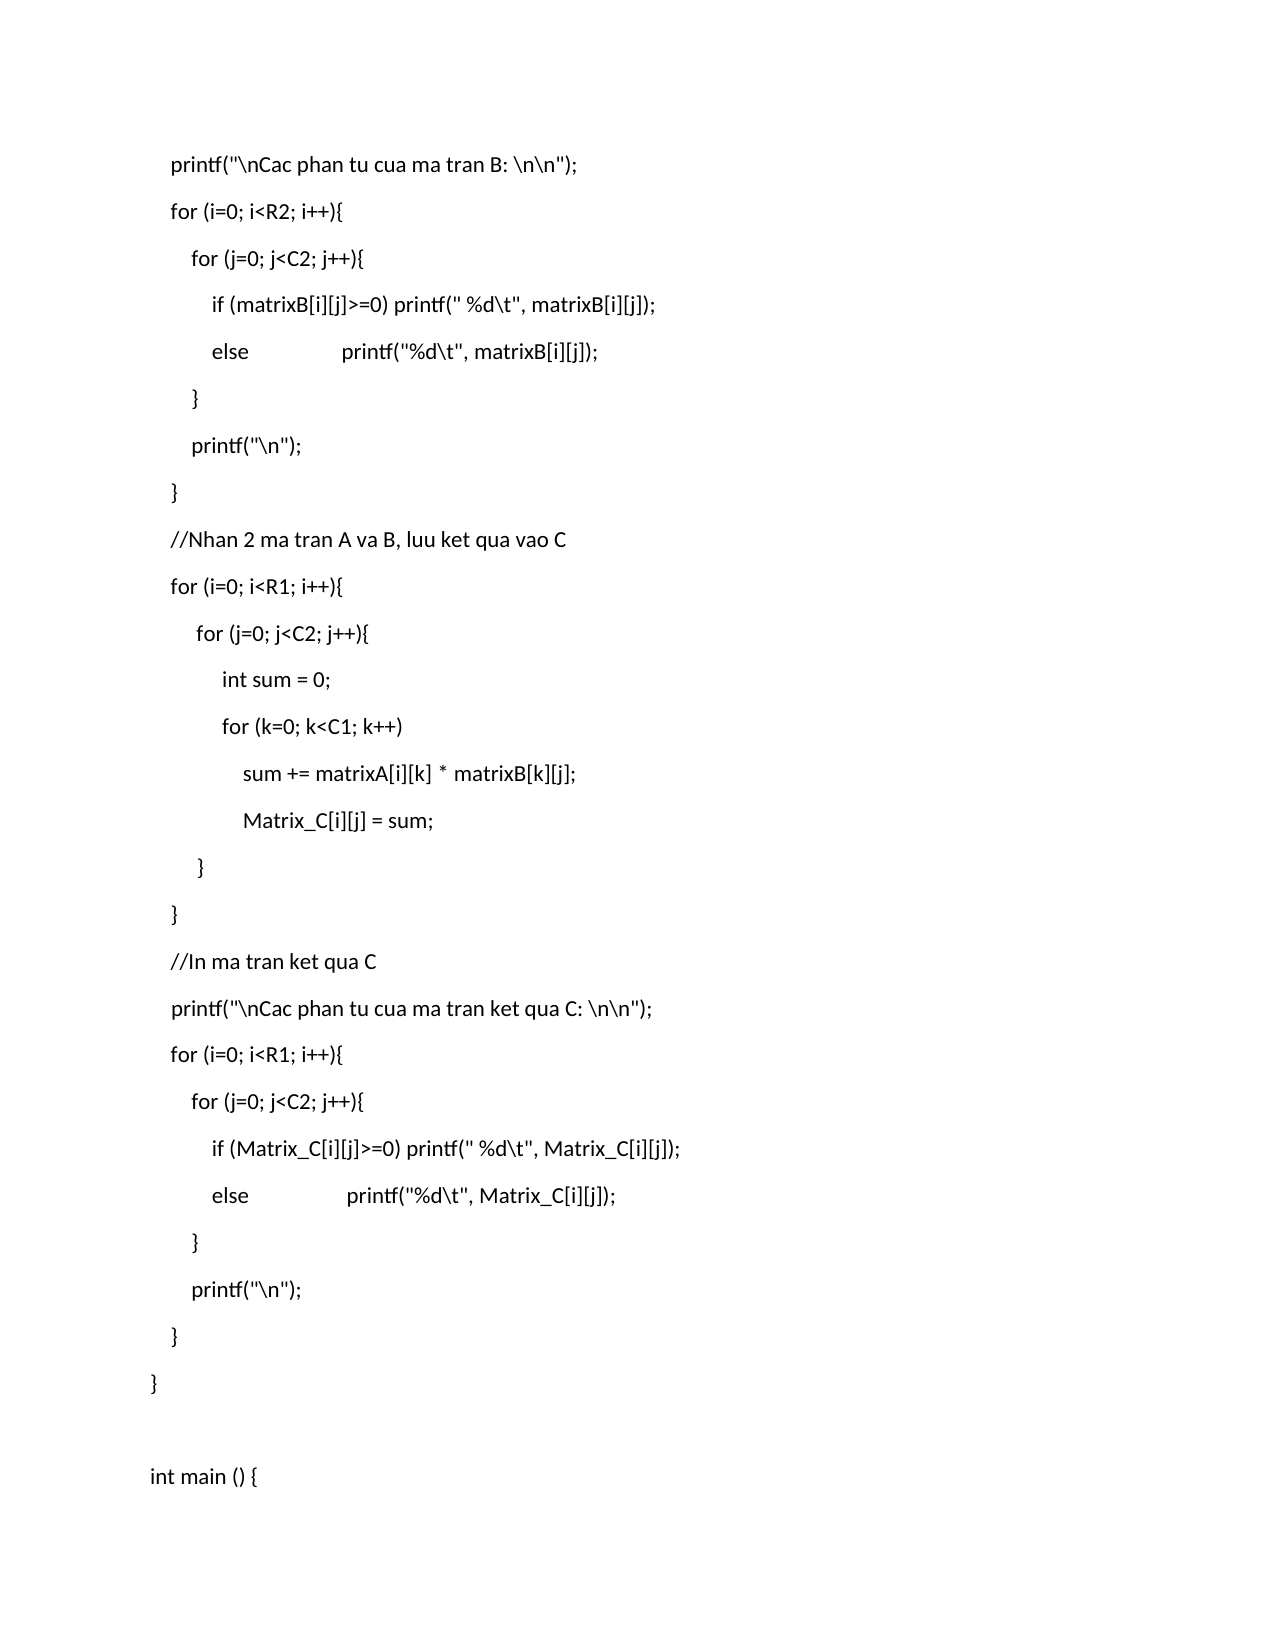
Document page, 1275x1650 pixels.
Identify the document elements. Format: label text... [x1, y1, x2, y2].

text for (i=0; i<R1; i++){ [150, 1041, 1125, 1069]
text printf("\nCac phan tu cua ma tran ket qua C: \n\n"); [150, 994, 1125, 1022]
text for (i=0; i<R1; i++){ [150, 572, 1125, 600]
text Matrix_C[i][j] = sum; [150, 806, 1125, 834]
text } [150, 1228, 1125, 1256]
text printf("\n"); [150, 1275, 1125, 1303]
text for (j=0; j<C2; j++){ [150, 244, 1125, 272]
text int sum = 0; [150, 666, 1125, 694]
text } [150, 1369, 1125, 1397]
text } [150, 900, 1125, 928]
text for (i=0; i<R2; i++){ [150, 197, 1125, 225]
text sum += matrixA[i][k] * matrixB[k][j]; [150, 759, 1125, 787]
text for (j=0; j<C2; j++){ [150, 619, 1125, 647]
text else printf("%d\t", matrixB[i][j]); [150, 337, 1125, 366]
text } [150, 853, 1125, 881]
text int main () { [150, 1462, 1125, 1491]
text } [150, 478, 1125, 506]
text printf("\n"); [150, 431, 1125, 459]
text else printf("%d\t", Matrix_C[i][j]); [150, 1181, 1125, 1209]
text for (k=0; k<C1; k++) [150, 712, 1125, 741]
text printf("\nCac phan tu cua ma tran B: \n\n"); [150, 150, 1125, 178]
text //In ma tran ket qua C [150, 947, 1125, 975]
text //Nhan 2 ma tran A va B, luu ket qua vao C [150, 525, 1125, 553]
text if (Matrix_C[i][j]>=0) printf(" %d\t", Matrix_C[i][j]); [150, 1134, 1125, 1162]
text for (j=0; j<C2; j++){ [150, 1087, 1125, 1116]
text } [150, 384, 1125, 412]
text if (matrixB[i][j]>=0) printf(" %d\t", matrixB[i][j]); [150, 291, 1125, 319]
text } [150, 1322, 1125, 1350]
